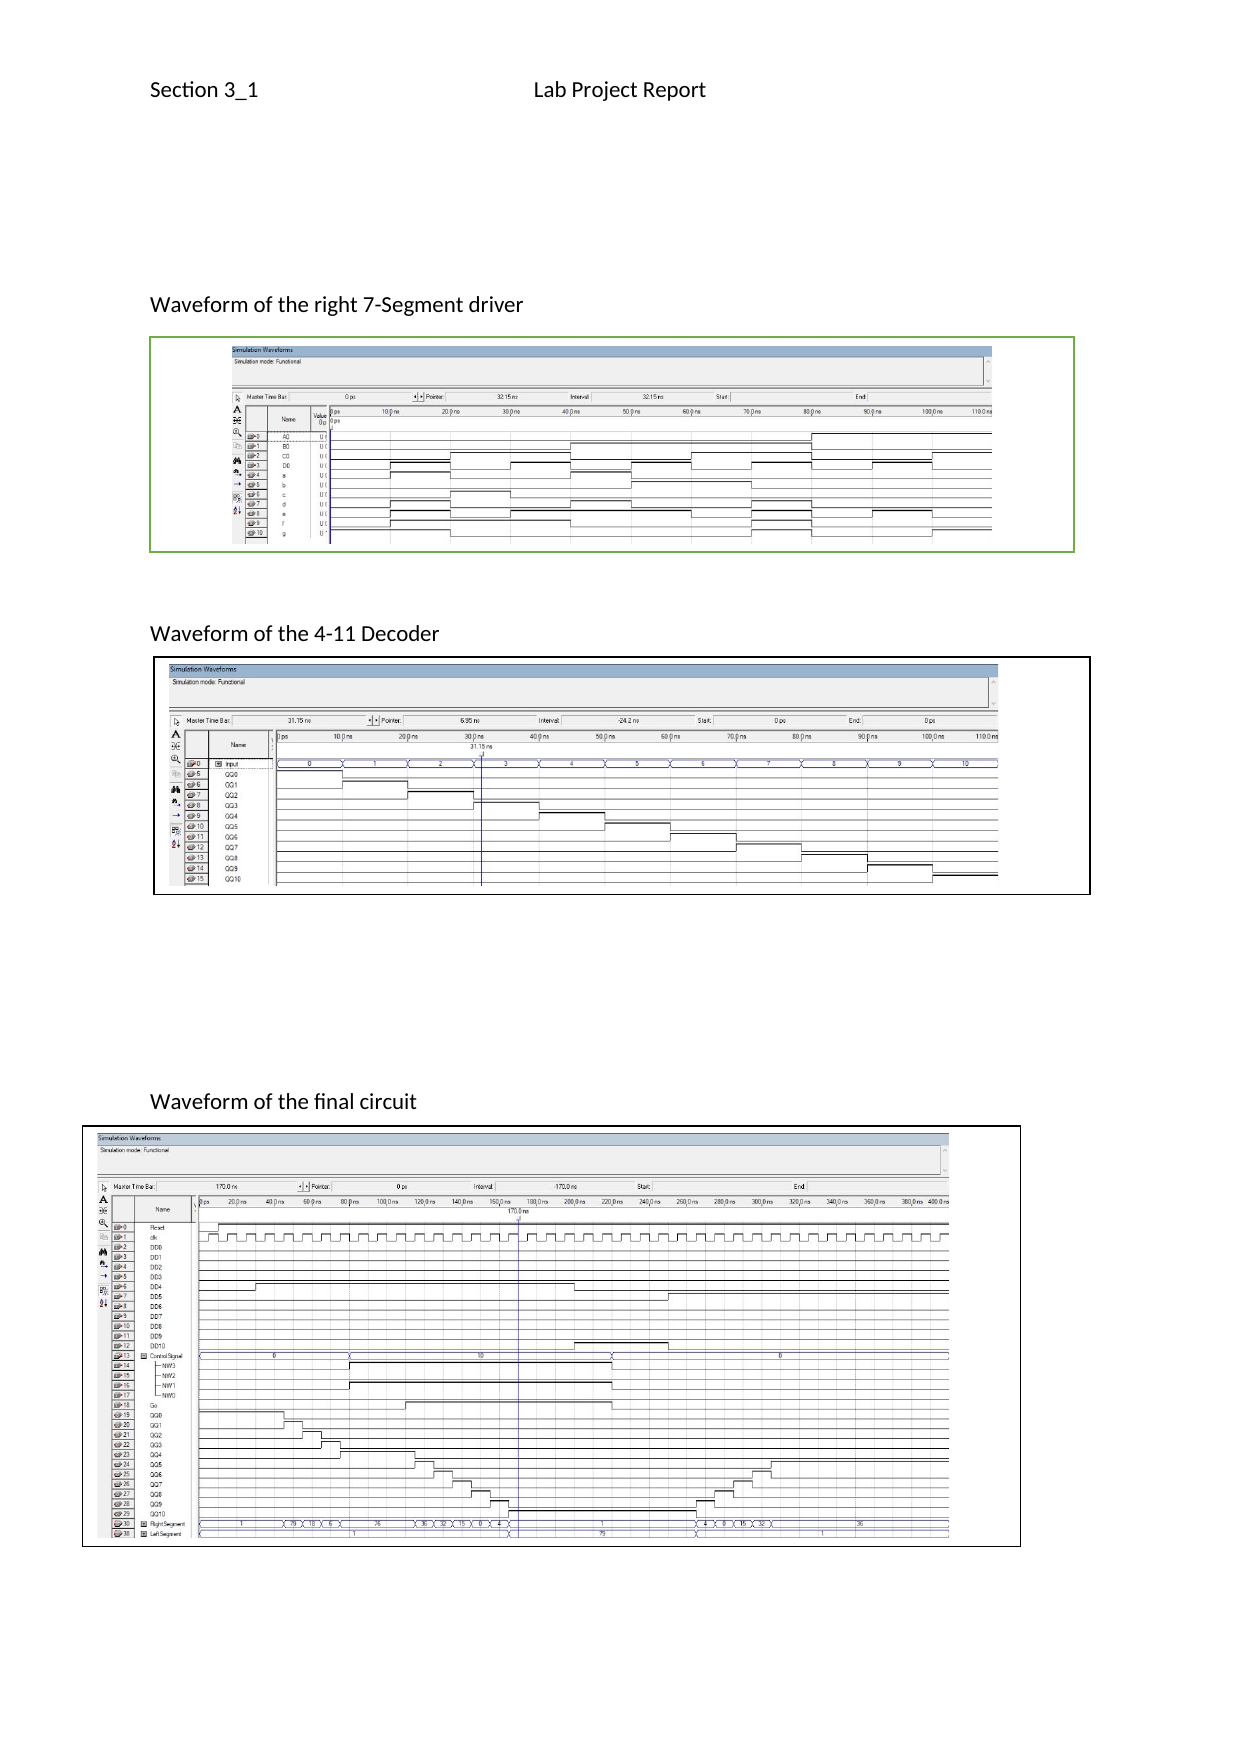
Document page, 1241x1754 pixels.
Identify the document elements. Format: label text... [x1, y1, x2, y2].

picture [232, 346, 993, 544]
text Waveform of the final circuit [150, 1087, 1090, 1116]
picture [169, 664, 999, 886]
picture [97, 1133, 950, 1538]
text Waveform of the right 7-Segment driver [150, 291, 1090, 319]
text Waveform of the 4-11 Decoder [150, 619, 1090, 647]
